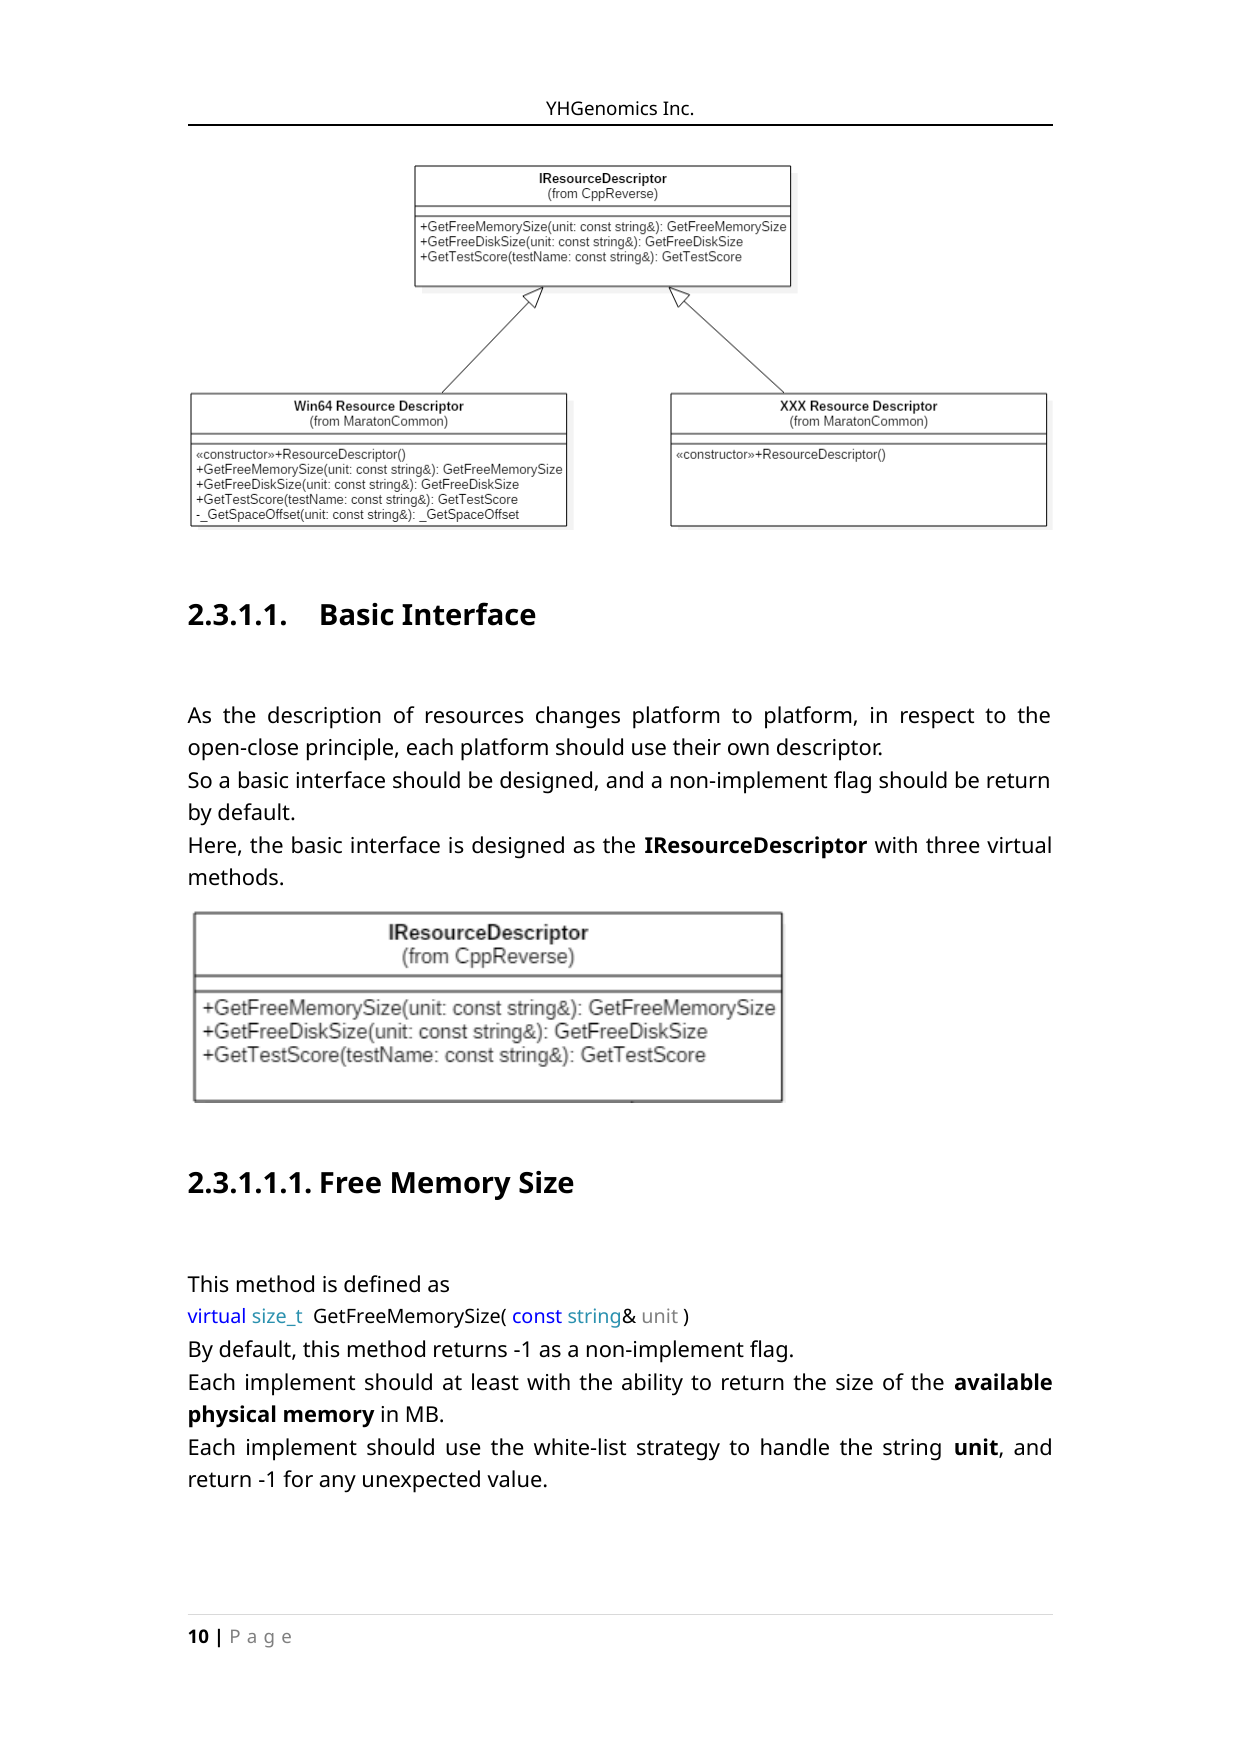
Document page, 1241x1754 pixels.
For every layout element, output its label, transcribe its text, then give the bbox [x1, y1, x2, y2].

picture [187, 162, 1053, 530]
subtitle Basic Interface [187, 581, 1053, 646]
text Here, the basic interface is designed as the IResourceDescriptor with three virtual methods. [187, 828, 1053, 893]
picture [187, 893, 786, 1103]
text Each implement should use the white-list strategy to handle the string unit, and return -1 for any unexpected value. [187, 1430, 1053, 1495]
text By default, this method returns -1 as a non-implement flag. [187, 1333, 1053, 1365]
text virtual size_t GetFreeMemorySize( const string& unit ) [187, 1300, 1053, 1333]
text This method is defined as [187, 1268, 1053, 1300]
subtitle Free Memory Size [187, 1150, 1053, 1215]
text Each implement should at least with the ability to return the size of the available physical memory in MB. [187, 1365, 1053, 1430]
text As the description of resources changes platform to platform, in respect to the open-close principle, each platform should use their own descriptor. [187, 698, 1053, 763]
text So a basic interface should be designed, and a non-implement flag should be return by default. [187, 763, 1053, 828]
